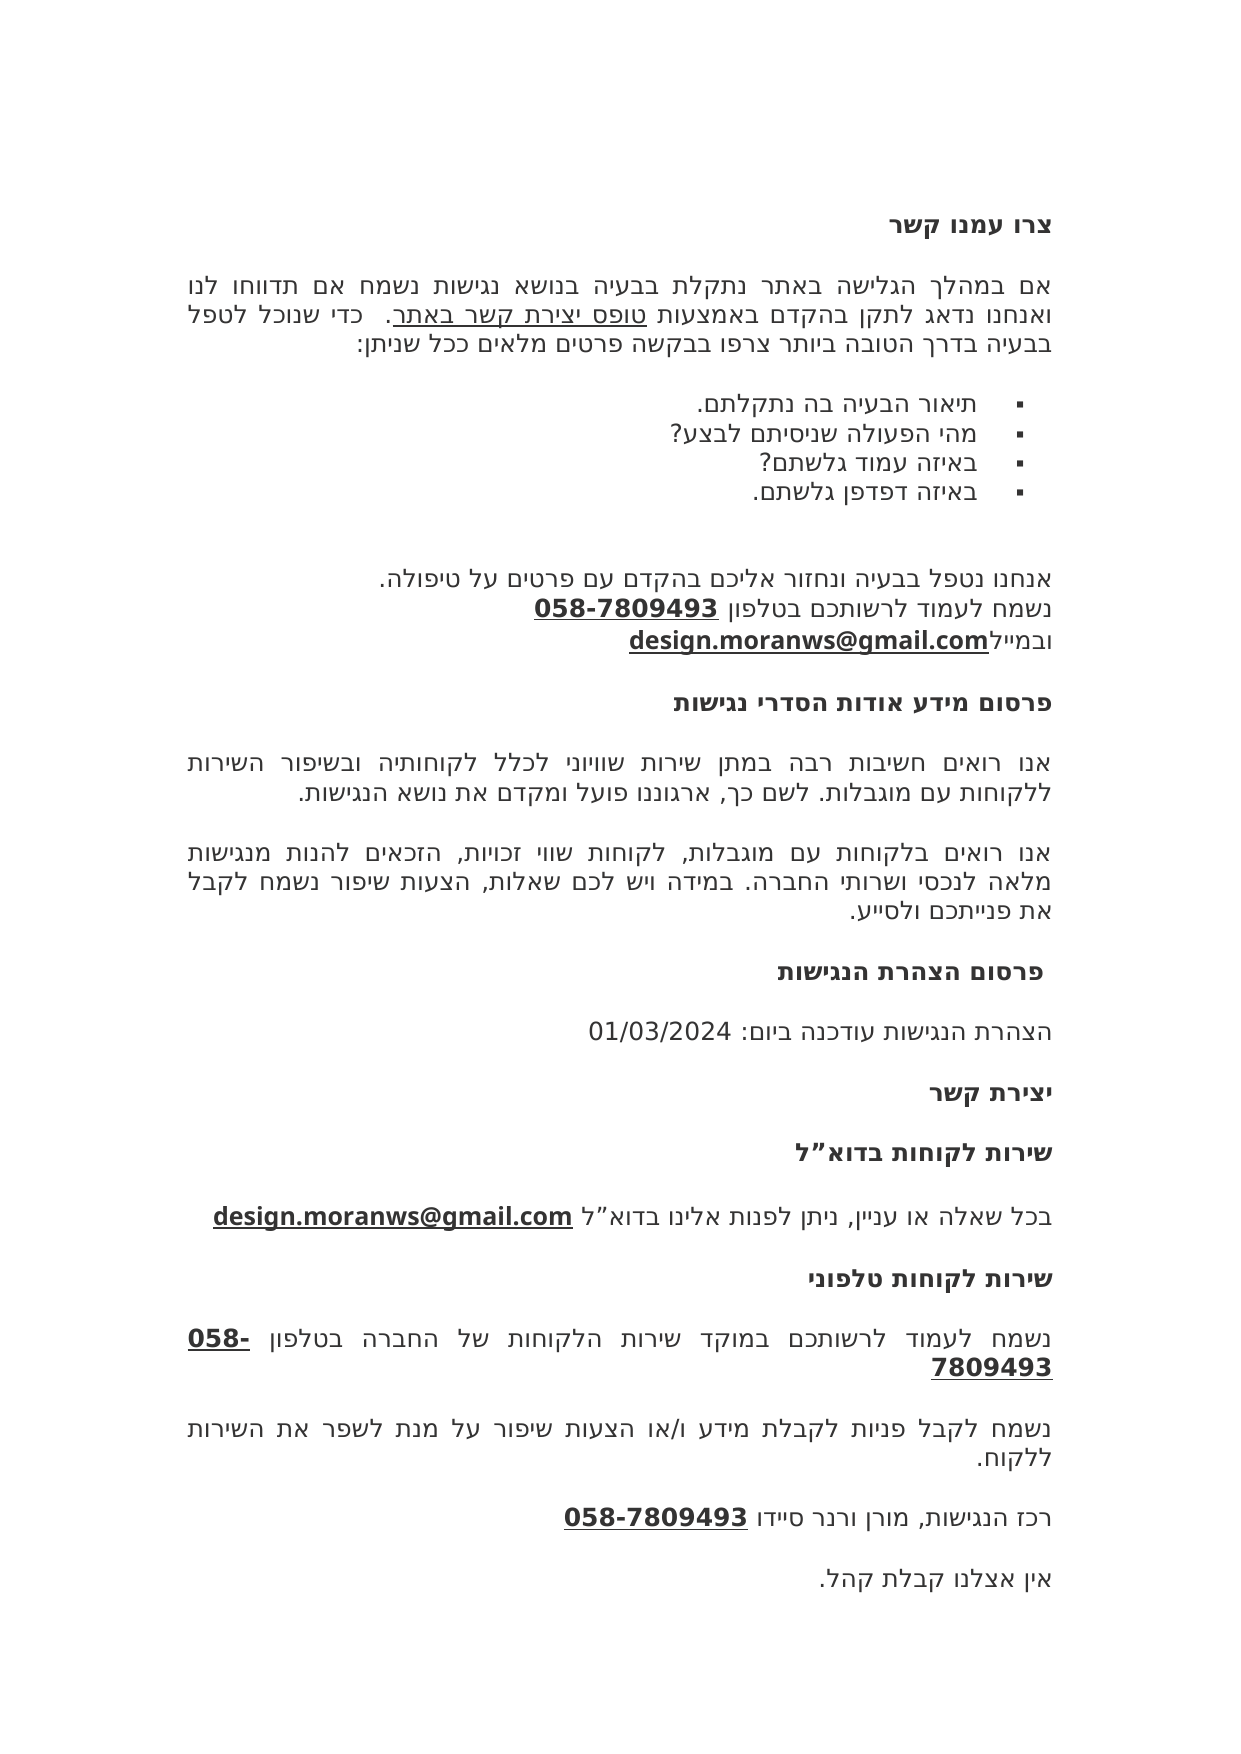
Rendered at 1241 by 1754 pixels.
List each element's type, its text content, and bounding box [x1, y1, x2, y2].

text שירות לקוחות טלפוני [187, 1264, 1053, 1293]
text אנו רואים בלקוחות עם מוגבלות, לקוחות שווי זכויות, הזכאים להנות מנגישות מלאה לנכסי ושרותי החברה. במידה ויש לכם שאלות, הצעות שיפור נשמח לקבל את פנייתכם ולסייע. [187, 838, 1053, 926]
text אין אצלנו קבלת קהל. [187, 1564, 1053, 1593]
list באיזה דפדפן גלשתם. [187, 477, 1015, 506]
text יצירת קשר [187, 1078, 1053, 1107]
text צרו עמנו קשר [187, 210, 1053, 239]
text פרסום הצהרת הנגישות [187, 957, 1053, 986]
list באיזה עמוד גלשתם? [187, 448, 1015, 477]
text רכז הנגישות, מורן ורנר סיידו 058-7809493 [187, 1503, 1053, 1533]
text פרסום מידע אודות הסדרי נגישות [187, 688, 1053, 717]
text נשמח לקבל פניות לקבלת מידע ו/או הצעות שיפור על מנת לשפר את השירות ללקוח. [187, 1414, 1053, 1472]
text שירות לקוחות בדוא”ל [187, 1138, 1053, 1167]
text אנו רואים חשיבות רבה במתן שירות שוויוני לכלל לקוחותיה ובשיפור השירות ללקוחות עם מוגבלות. לשם כך, ארגוננו פועל ומקדם את נושא הנגישות. [187, 749, 1053, 807]
list תיאור הבעיה בה נתקלתם. [187, 389, 1015, 419]
text אם במהלך הגלישה באתר נתקלת בבעיה בנושא נגישות נשמח אם תדווחו לנו ואנחנו נדאג לתקן בהקדם באמצעות טופס יצירת קשר באתר. כדי שנוכל לטפל בבעיה בדרך הטובה ביותר צרפו בבקשה פרטים מלאים ככל שניתן: [187, 271, 1053, 358]
text אנחנו נטפל בבעיה ונחזור אליכם בהקדם עם פרטים על טיפולה. נשמח לעמוד לרשותכם בטלפון 058-7809493 ובמיילdesign.moranws@gmail.com [187, 535, 1053, 657]
list מהי הפעולה שניסיתם לבצע? [187, 419, 1015, 448]
text נשמח לעמוד לרשותכם במוקד שירות הלקוחות של החברה בטלפון 058-7809493 [187, 1324, 1053, 1383]
text הצהרת הנגישות עודכנה ביום: 01/03/2024 [187, 1017, 1053, 1047]
text בכל שאלה או עניין, ניתן לפנות אלינו בדוא”ל design.moranws@gmail.com [187, 1199, 1053, 1233]
